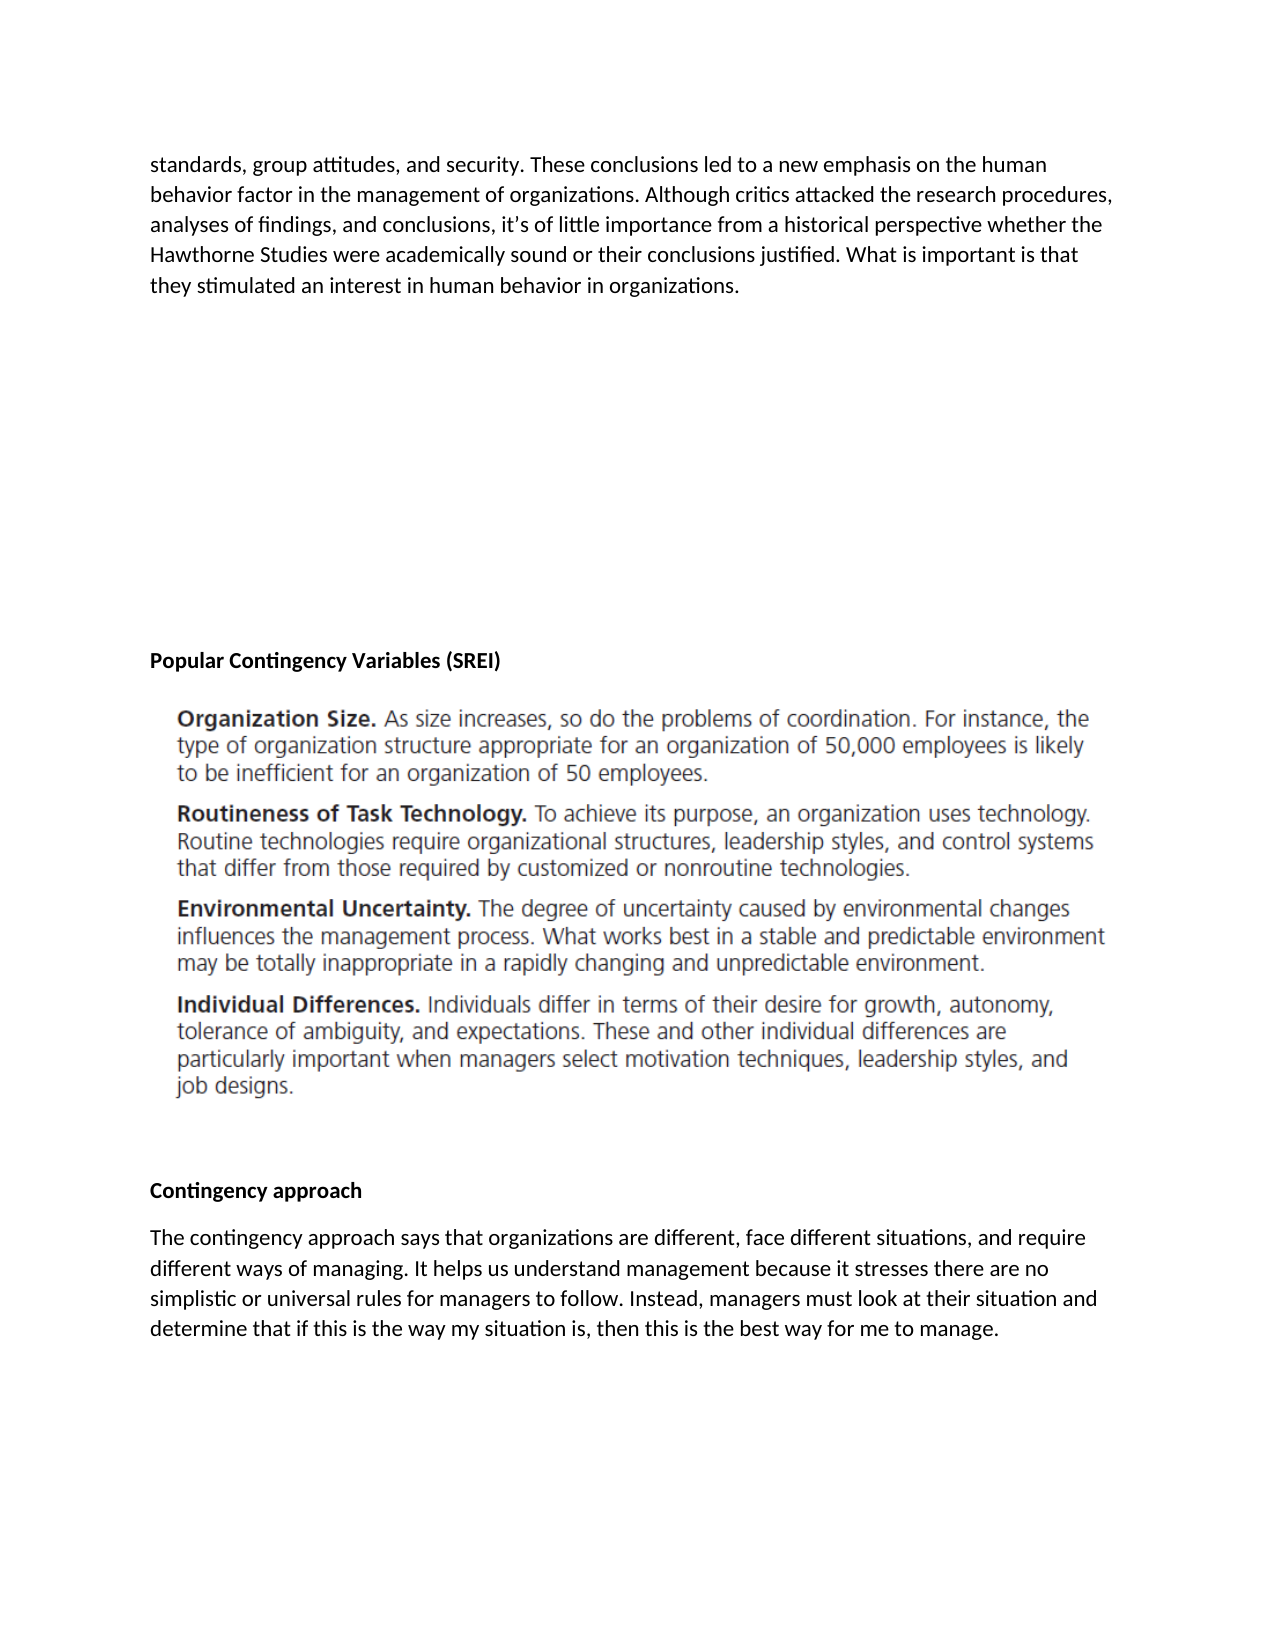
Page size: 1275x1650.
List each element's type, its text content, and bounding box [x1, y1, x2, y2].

text Contingency approach [150, 1177, 1125, 1205]
text Popular Contingency Variables (SREI) [150, 646, 1125, 674]
text The contingency approach says that organizations are different, face different situations, and require different ways of managing. It helps us understand management because it stresses there are no simplistic or universal rules for managers to follow. Instead, managers must look at their situation and determine that if this is the way my situation is, then this is the best way for me to manage. [150, 1223, 1125, 1342]
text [150, 150, 1125, 299]
picture [150, 692, 1125, 1111]
